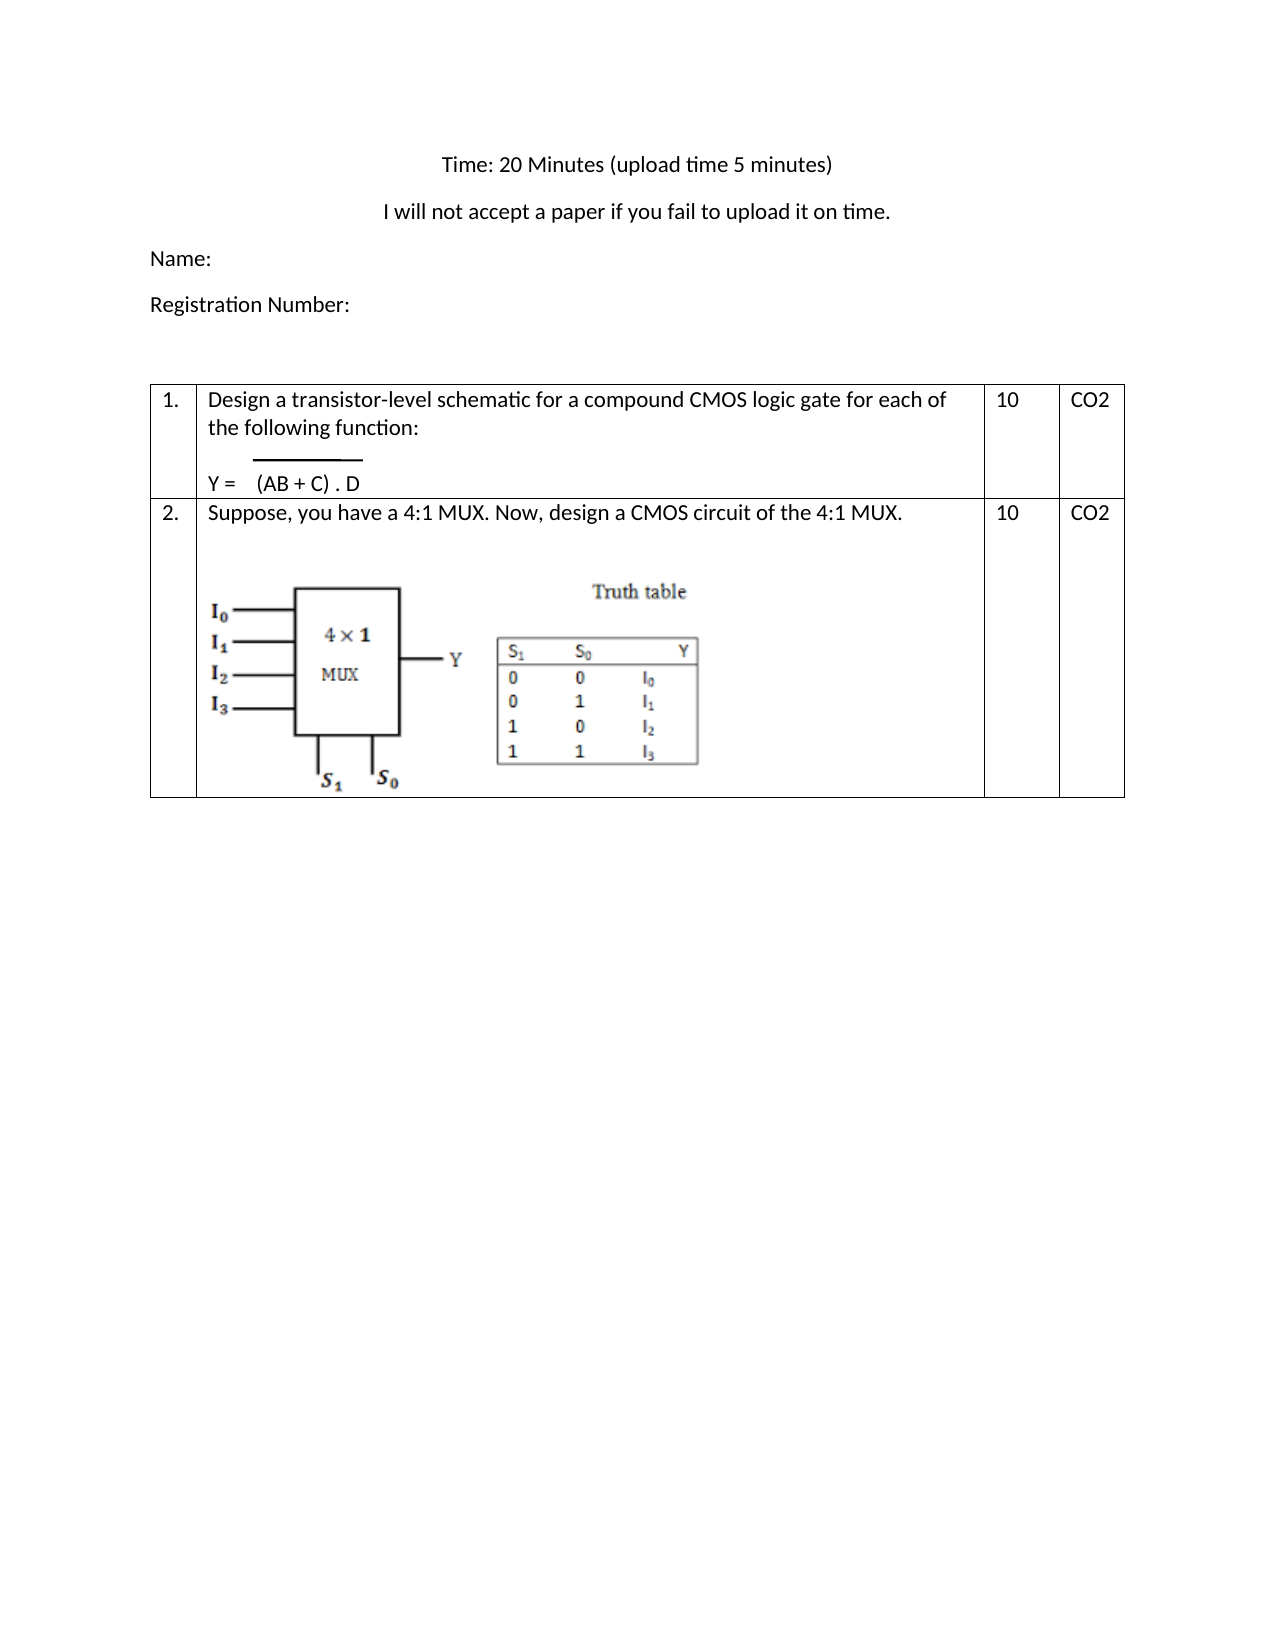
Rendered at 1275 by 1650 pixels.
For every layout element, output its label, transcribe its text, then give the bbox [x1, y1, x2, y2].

text I will not accept a paper if you fail to upload it on time. [150, 197, 1125, 225]
table_cell 10 [985, 499, 1059, 797]
table_cell Suppose, you have a 4:1 MUX. Now, design a CMOS circuit of the 4:1 MUX. [197, 499, 984, 797]
table_header CO2 [1060, 385, 1124, 497]
picture [207, 554, 718, 797]
text Time: 20 Minutes (upload time 5 minutes) [150, 150, 1125, 178]
table_header 10 [985, 385, 1059, 497]
table_cell 2. [151, 499, 196, 797]
table_header 1. [151, 385, 196, 497]
text Name: [150, 244, 1125, 272]
text Registration Number: [150, 291, 1125, 319]
table_cell CO2 [1060, 499, 1124, 797]
table_header Design a transistor-level schematic for a compound CMOS logic gate for each of the following function: Y = (AB + C) . D [197, 385, 984, 497]
